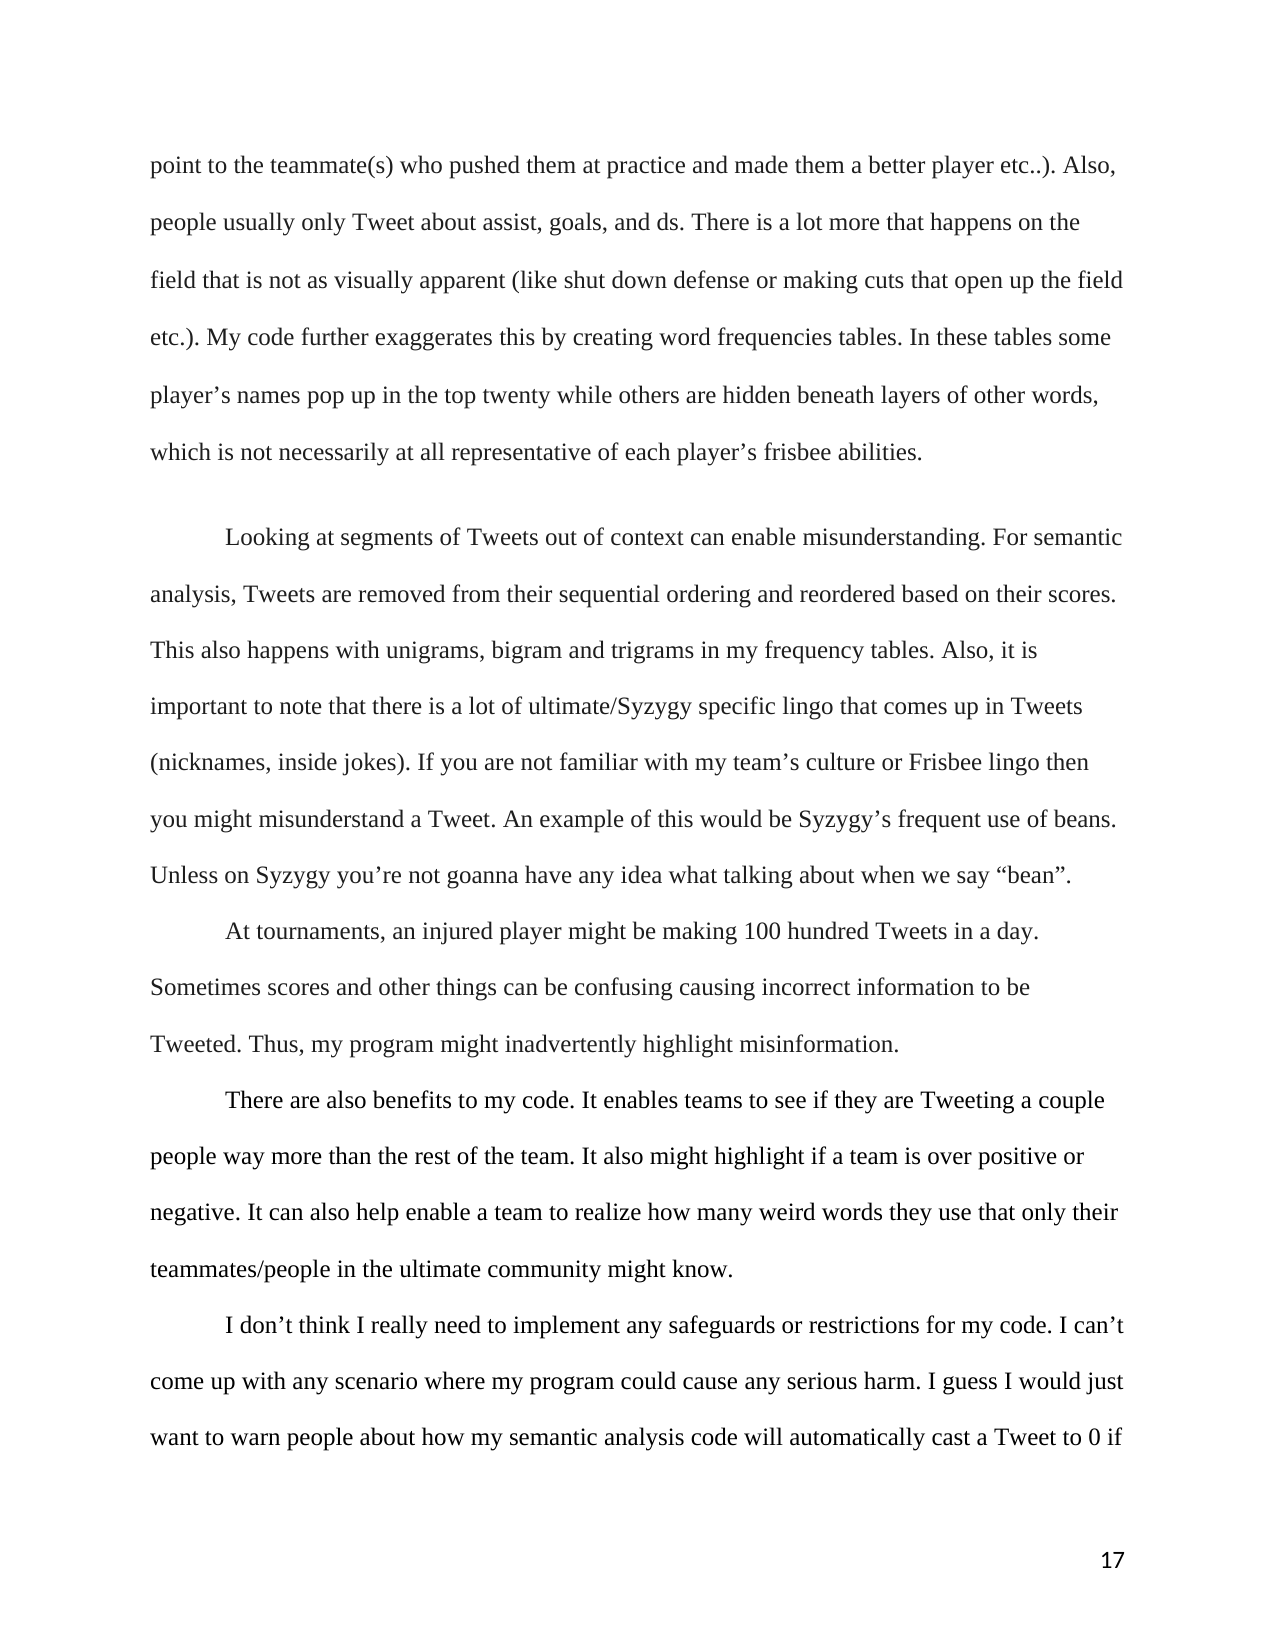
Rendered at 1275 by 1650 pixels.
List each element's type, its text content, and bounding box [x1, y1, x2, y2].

text There are also benefits to my code. It enables teams to see if they are Tweeting a couple people way more than the rest of the team. It also might highlight if a team is over positive or negative. It can also help enable a team to realize how many weird words they use that only their teammates/people in the ultimate community might know. [150, 1057, 1125, 1282]
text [150, 150, 1125, 466]
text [150, 1282, 1125, 1451]
text Looking at segments of Tweets out of context can enable misunderstanding. For semantic analysis, Tweets are removed from their sequential ordering and reordered based on their scores. This also happens with unigrams, bigram and trigrams in my frequency tables. Also, it is important to note that there is a lot of ultimate/Syzygy specific lingo that comes up in Tweets (nicknames, inside jokes). If you are not familiar with my team’s culture or Frisbee lingo then you might misunderstand a Tweet. An example of this would be Syzygy’s frequent use of beans. Unless on Syzygy you’re not goanna have any idea what talking about when we say “bean”. [150, 495, 1125, 889]
text At tournaments, an injured player might be making 100 hundred Tweets in a day. Sometimes scores and other things can be confusing causing incorrect information to be Tweeted. Thus, my program might inadvertently highlight misinformation. [150, 889, 1125, 1057]
